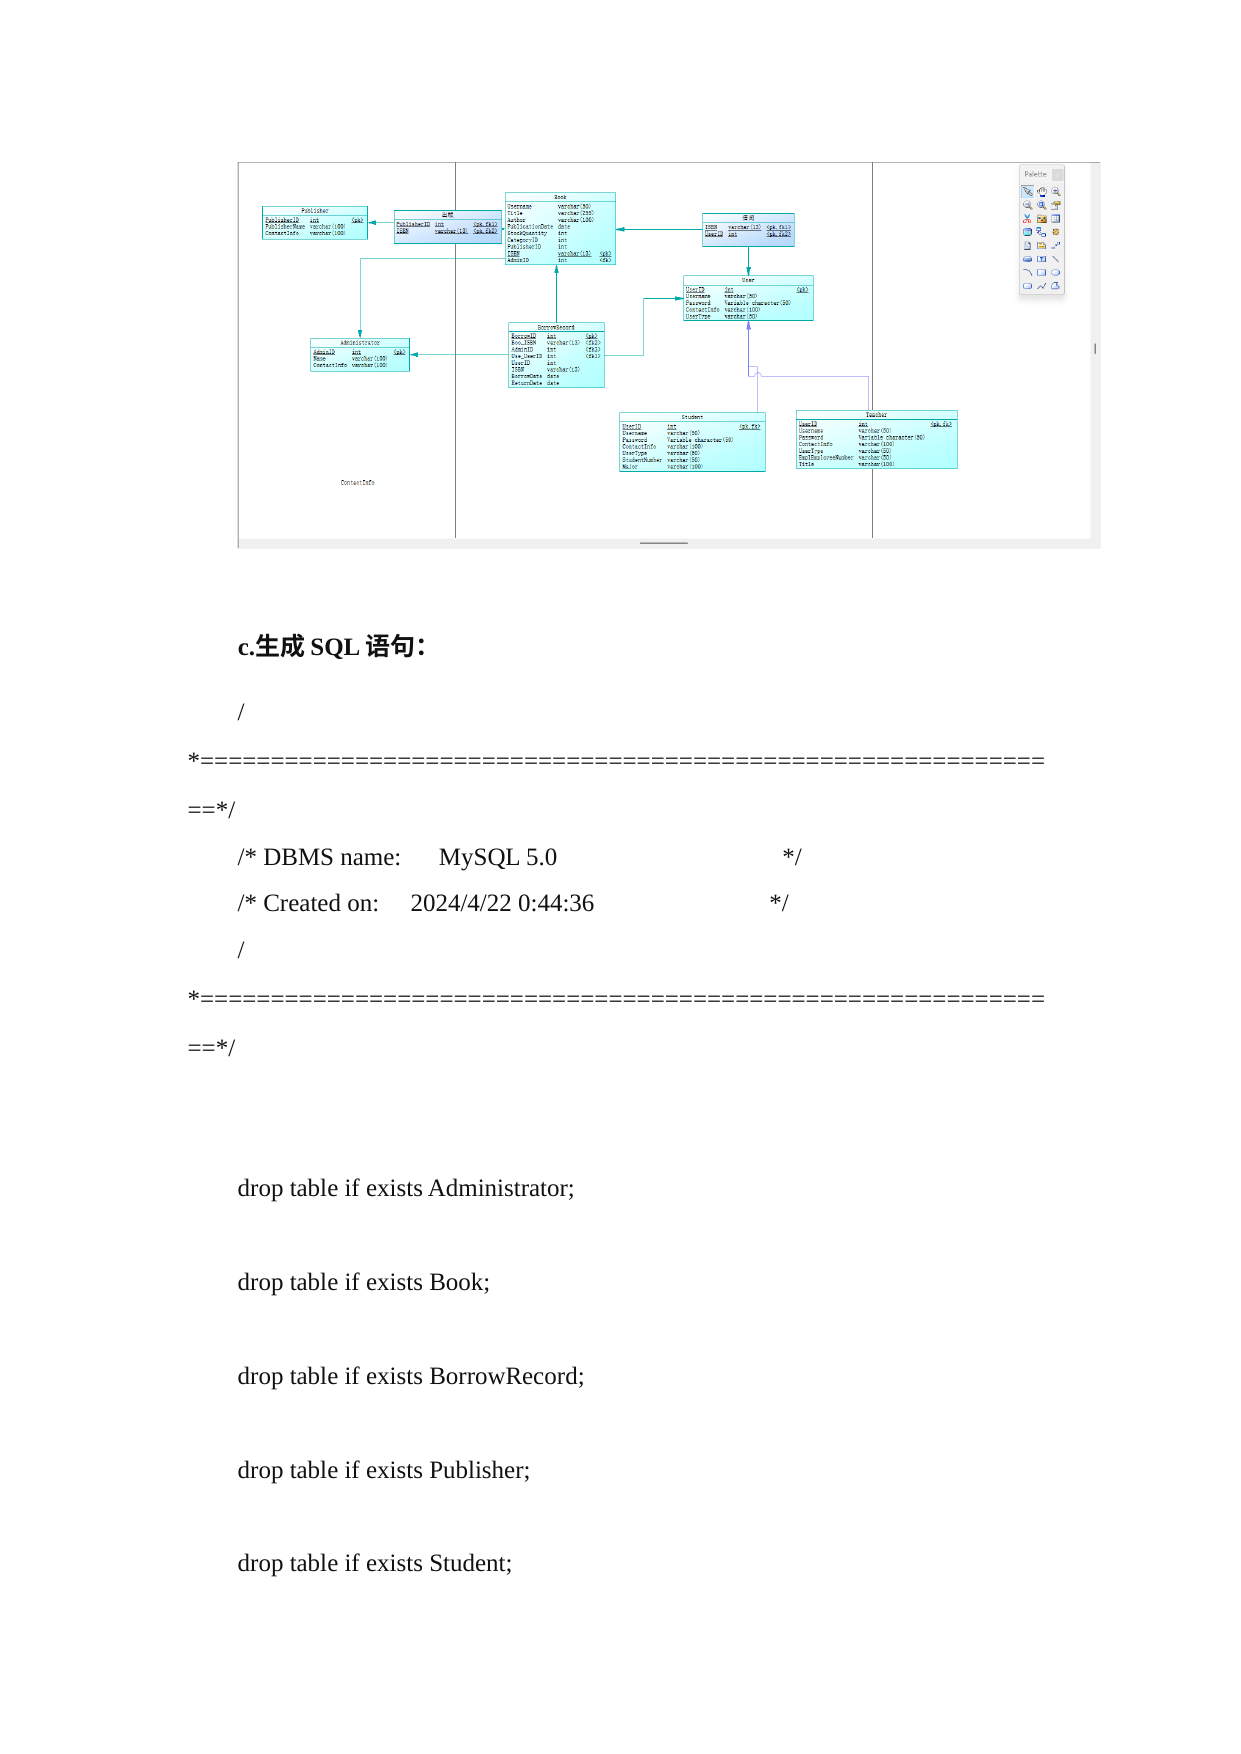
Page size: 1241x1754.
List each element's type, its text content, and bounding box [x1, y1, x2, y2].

picture [237, 162, 1101, 549]
text drop table if exists Administrator; [187, 1172, 1053, 1204]
text /*==============================================================*/ [187, 695, 1053, 825]
text /*==============================================================*/ [187, 933, 1053, 1063]
text c.生成SQL语句： [187, 612, 1053, 677]
text /* DBMS name: MySQL 5.0 */ [187, 840, 1053, 872]
text drop table if exists BorrowRecord; [187, 1359, 1053, 1392]
text drop table if exists Publisher; [187, 1453, 1053, 1485]
text drop table if exists Book; [187, 1265, 1053, 1298]
text drop table if exists Student; [187, 1547, 1053, 1579]
text /* Created on: 2024/4/22 0:44:36 */ [187, 887, 1053, 919]
